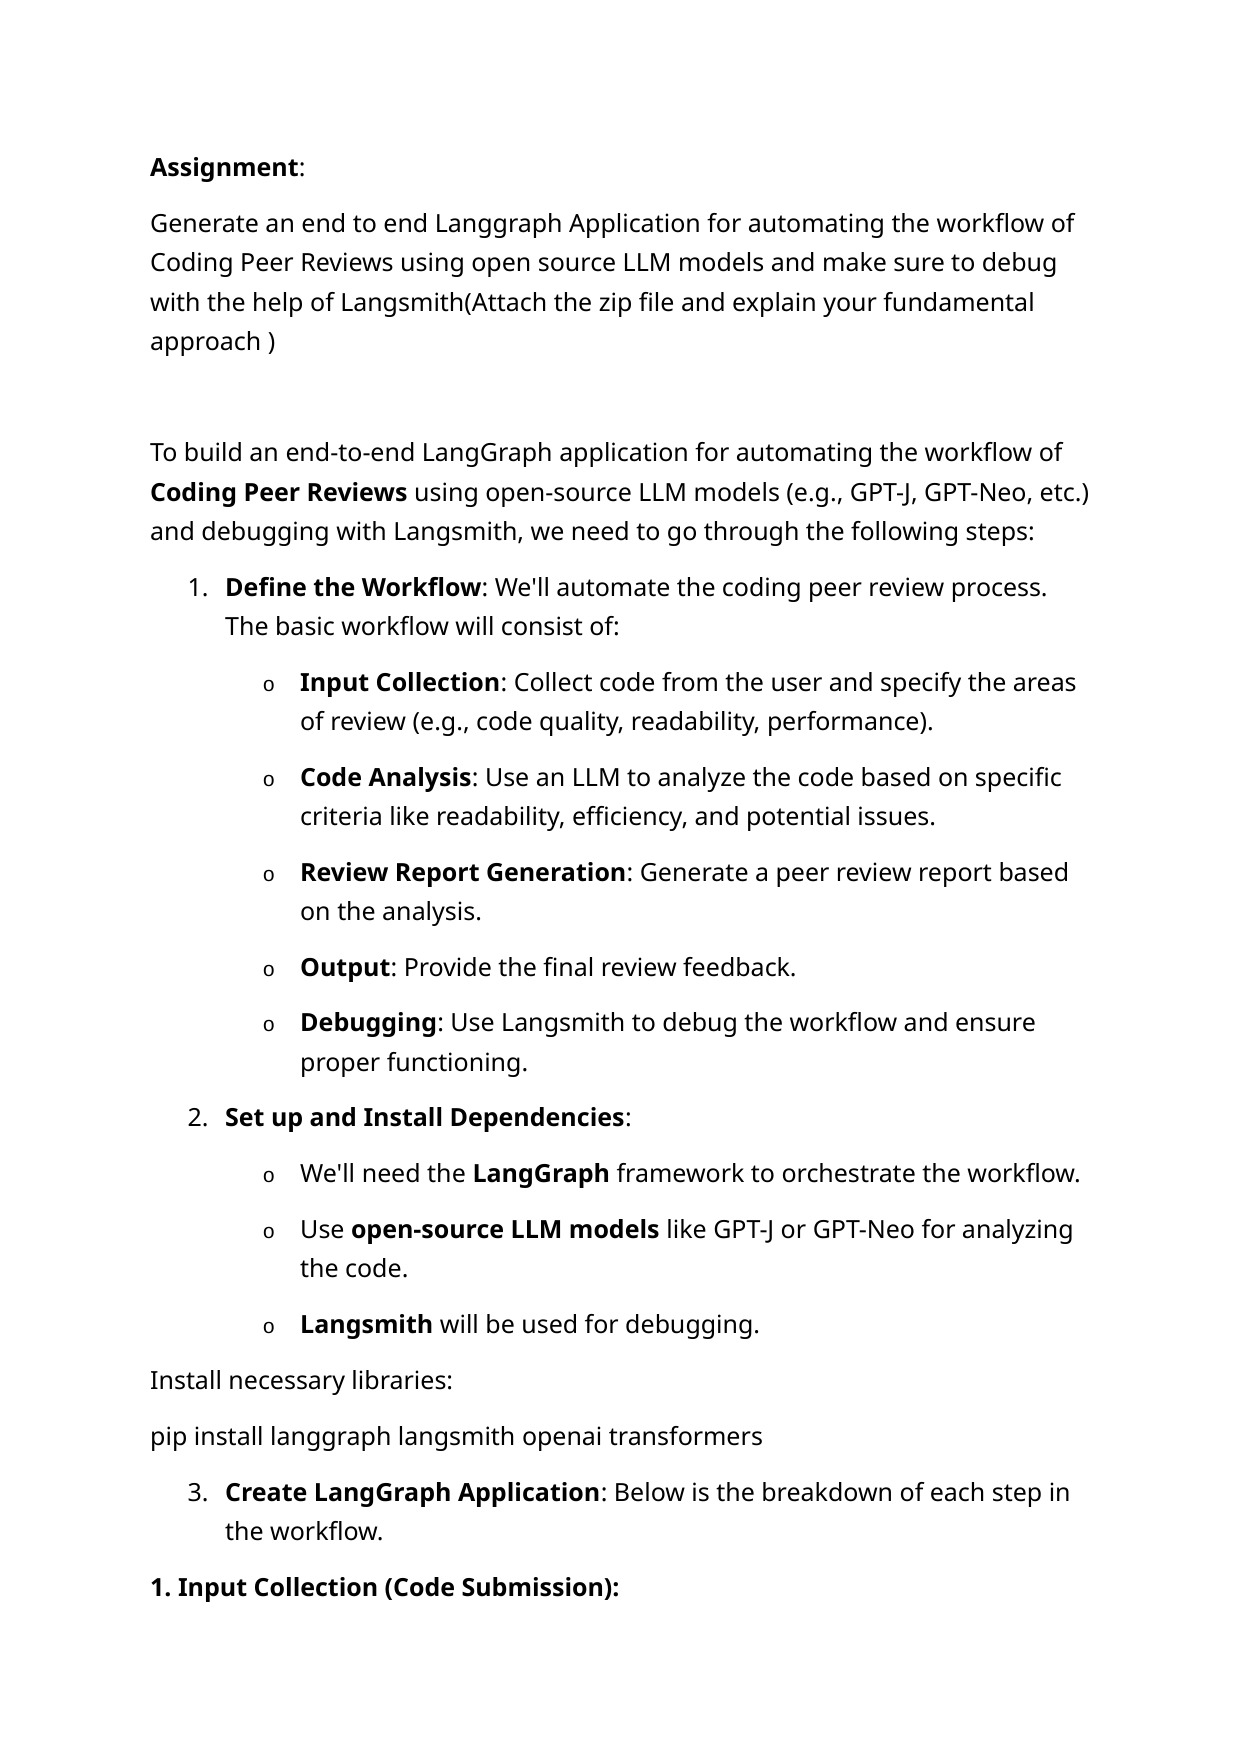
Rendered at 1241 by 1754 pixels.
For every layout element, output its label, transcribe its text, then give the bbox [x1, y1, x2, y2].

list Create LangGraph Application: Below is the breakdown of each step in the workflow. [187, 1474, 1090, 1547]
text 1. Input Collection (Code Submission): [150, 1569, 1090, 1603]
text Assignment: [150, 150, 1090, 184]
list Review Report Generation: Generate a peer review report based on the analysis. [262, 854, 1090, 927]
list Langsmith will be used for debugging. [262, 1307, 1090, 1341]
list Code Analysis: Use an LLM to analyze the code based on specific criteria like readability, efficiency, and potential issues. [262, 759, 1090, 832]
text Generate an end to end Langgraph Application for automating the workflow of Coding Peer Reviews using open source LLM models and make sure to debug with the help of Langsmith(Attach the zip file and explain your fundamental approach ) [150, 206, 1090, 357]
list Debugging: Use Langsmith to debug the workflow and ensure proper functioning. [262, 1005, 1090, 1078]
text To build an end-to-end LangGraph application for automating the workflow of Coding Peer Reviews using open-source LLM models (e.g., GPT-J, GPT-Neo, etc.) and debugging with Langsmith, we need to go through the following steps: [150, 435, 1090, 547]
text pip install langgraph langsmith openai transformers [150, 1418, 1090, 1452]
list Define the Workflow: We'll automate the coding peer review process. The basic workflow will consist of: [187, 569, 1090, 642]
list Output: Provide the final review feedback. [262, 949, 1090, 983]
text Install necessary libraries: [150, 1362, 1090, 1397]
list We'll need the LangGraph framework to orchestrate the workflow. [262, 1156, 1090, 1190]
list Input Collection: Collect code from the user and specify the areas of review (e.g., code quality, readability, performance). [262, 664, 1090, 737]
list Use open-source LLM models like GPT-J or GPT-Neo for analyzing the code. [262, 1212, 1090, 1285]
list Set up and Install Dependencies: [187, 1100, 1090, 1134]
